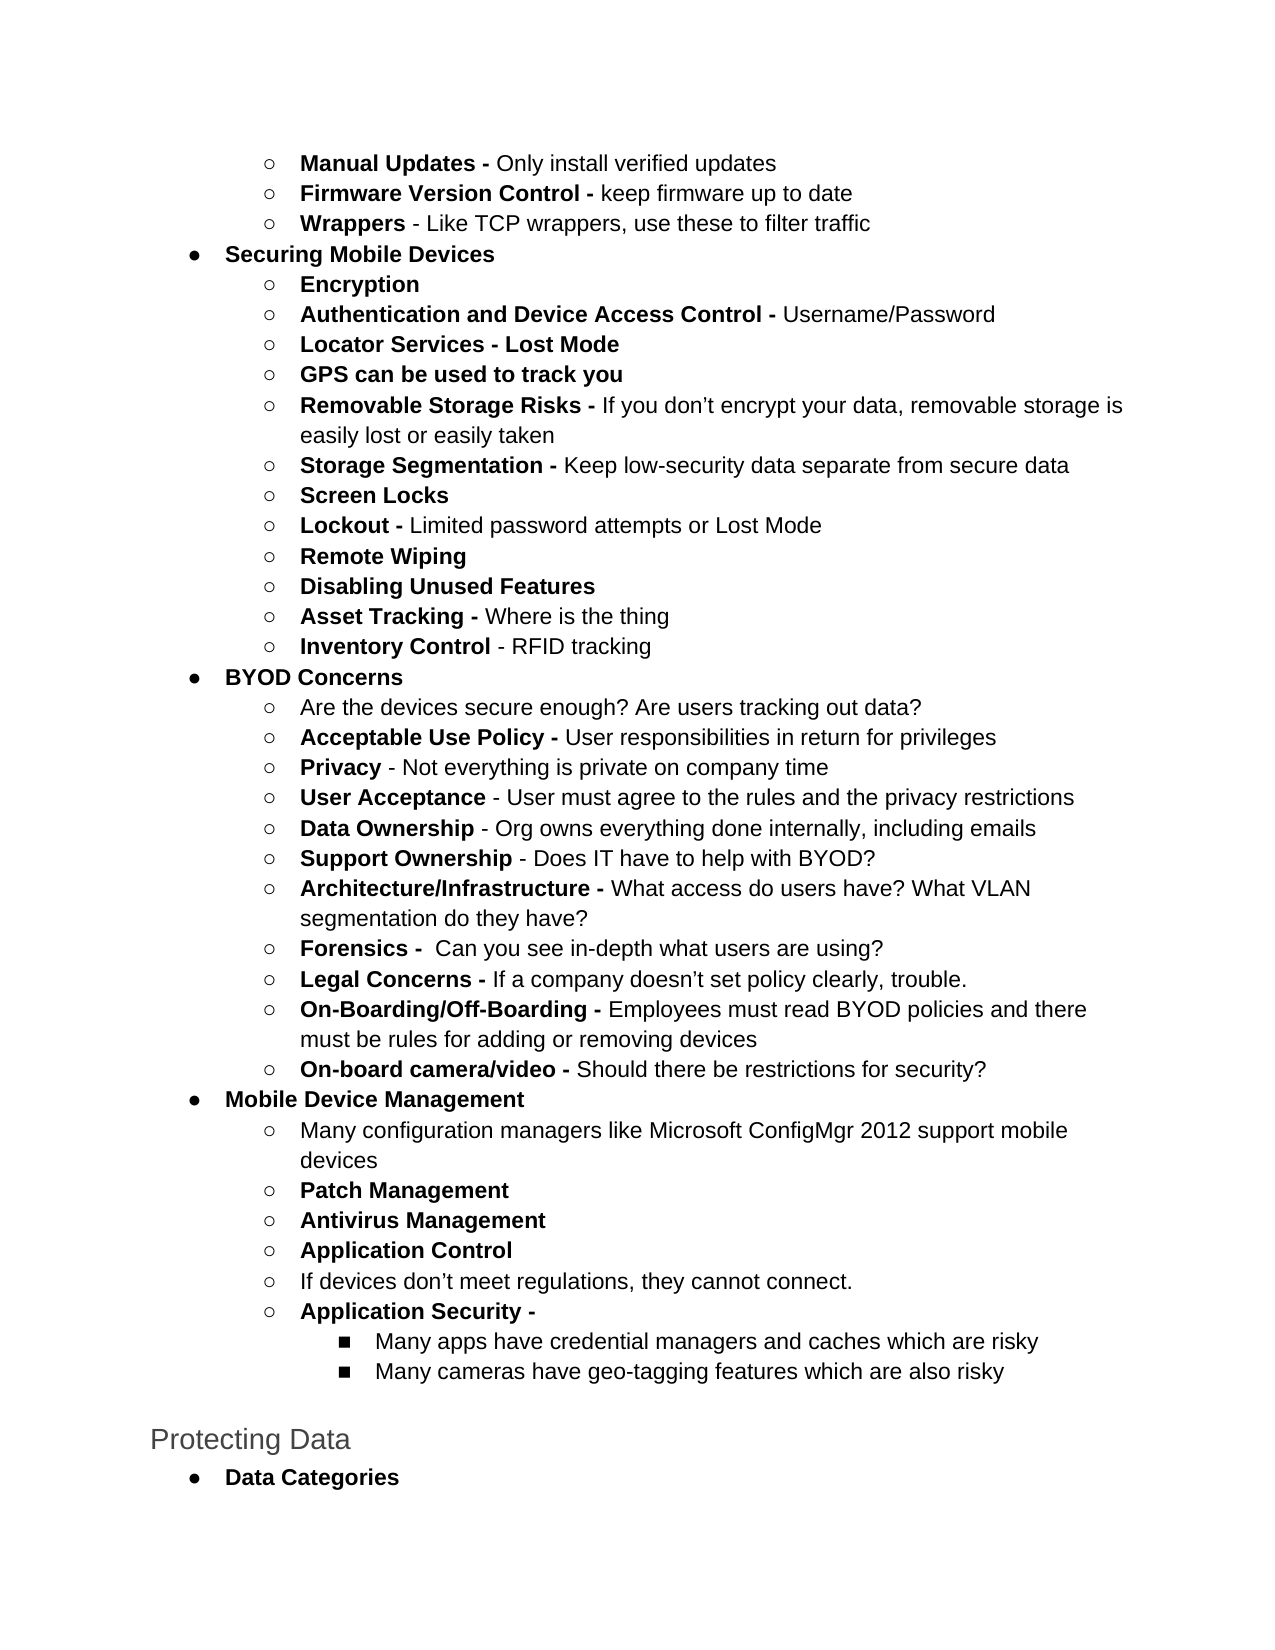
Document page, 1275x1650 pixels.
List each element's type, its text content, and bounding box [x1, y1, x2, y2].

list Wrappers - Like TCP wrappers, use these to filter traffic [262, 210, 1125, 237]
list Legal Concerns - If a company doesn’t set policy clearly, trouble. [262, 966, 1125, 992]
list Architecture/Infrastructure - What access do users have? What VLAN segmentation do they have? [262, 875, 1125, 932]
list Many configuration managers like Microsoft ConfigMgr 2012 support mobile devices [262, 1117, 1125, 1173]
list Lockout - Limited password attempts or Lost Mode [262, 512, 1125, 539]
list Screen Locks [262, 482, 1125, 509]
list Are the devices secure enough? Are users tracking out data? [262, 694, 1125, 720]
list Data Categories [187, 1464, 1125, 1490]
list Forensics - Can you see in-depth what users are using? [262, 935, 1125, 962]
list On-board camera/video - Should there be restrictions for security? [262, 1056, 1125, 1083]
list Many apps have credential managers and caches which are risky [337, 1328, 1125, 1354]
list Privacy - Not everything is private on company time [262, 754, 1125, 781]
list Authentication and Device Access Control - Username/Password [262, 301, 1125, 327]
list Manual Updates - Only install verified updates [262, 150, 1125, 176]
list Support Ownership - Does IT have to help with BYOD? [262, 845, 1125, 871]
list Storage Segmentation - Keep low-security data separate from secure data [262, 452, 1125, 478]
list Data Ownership - Org owns everything done internally, including emails [262, 814, 1125, 841]
list Securing Mobile Devices [187, 241, 1125, 267]
list Locator Services - Lost Mode [262, 331, 1125, 358]
list GPS can be used to track you [262, 361, 1125, 388]
list Inventory Control - RFID tracking [262, 633, 1125, 660]
list On-Boarding/Off-Boarding - Employees must read BYOD policies and there must be rules for adding or removing devices [262, 996, 1125, 1052]
list Acceptable Use Policy - User responsibilities in return for privileges [262, 724, 1125, 750]
list Antivirus Management [262, 1207, 1125, 1234]
list Mobile Device Management [187, 1086, 1125, 1113]
list Remote Wiping [262, 543, 1125, 569]
list BYOD Concerns [187, 663, 1125, 690]
subtitle Protecting Data [150, 1422, 1125, 1455]
list Disabling Unused Features [262, 573, 1125, 599]
list Firmware Version Control - keep firmware up to date [262, 180, 1125, 207]
list Patch Management [262, 1177, 1125, 1203]
list User Acceptance - User must agree to the rules and the privacy restrictions [262, 784, 1125, 811]
list If devices don’t meet regulations, they cannot connect. [262, 1268, 1125, 1294]
list Encryption [262, 271, 1125, 297]
list Application Control [262, 1237, 1125, 1264]
list Application Security - [262, 1298, 1125, 1324]
list Asset Tracking - Where is the thing [262, 603, 1125, 629]
list Many cameras have geo-tagging features which are also risky [337, 1358, 1125, 1385]
list Removable Storage Risks - If you don’t encrypt your data, removable storage is easily lost or easily taken [262, 392, 1125, 448]
